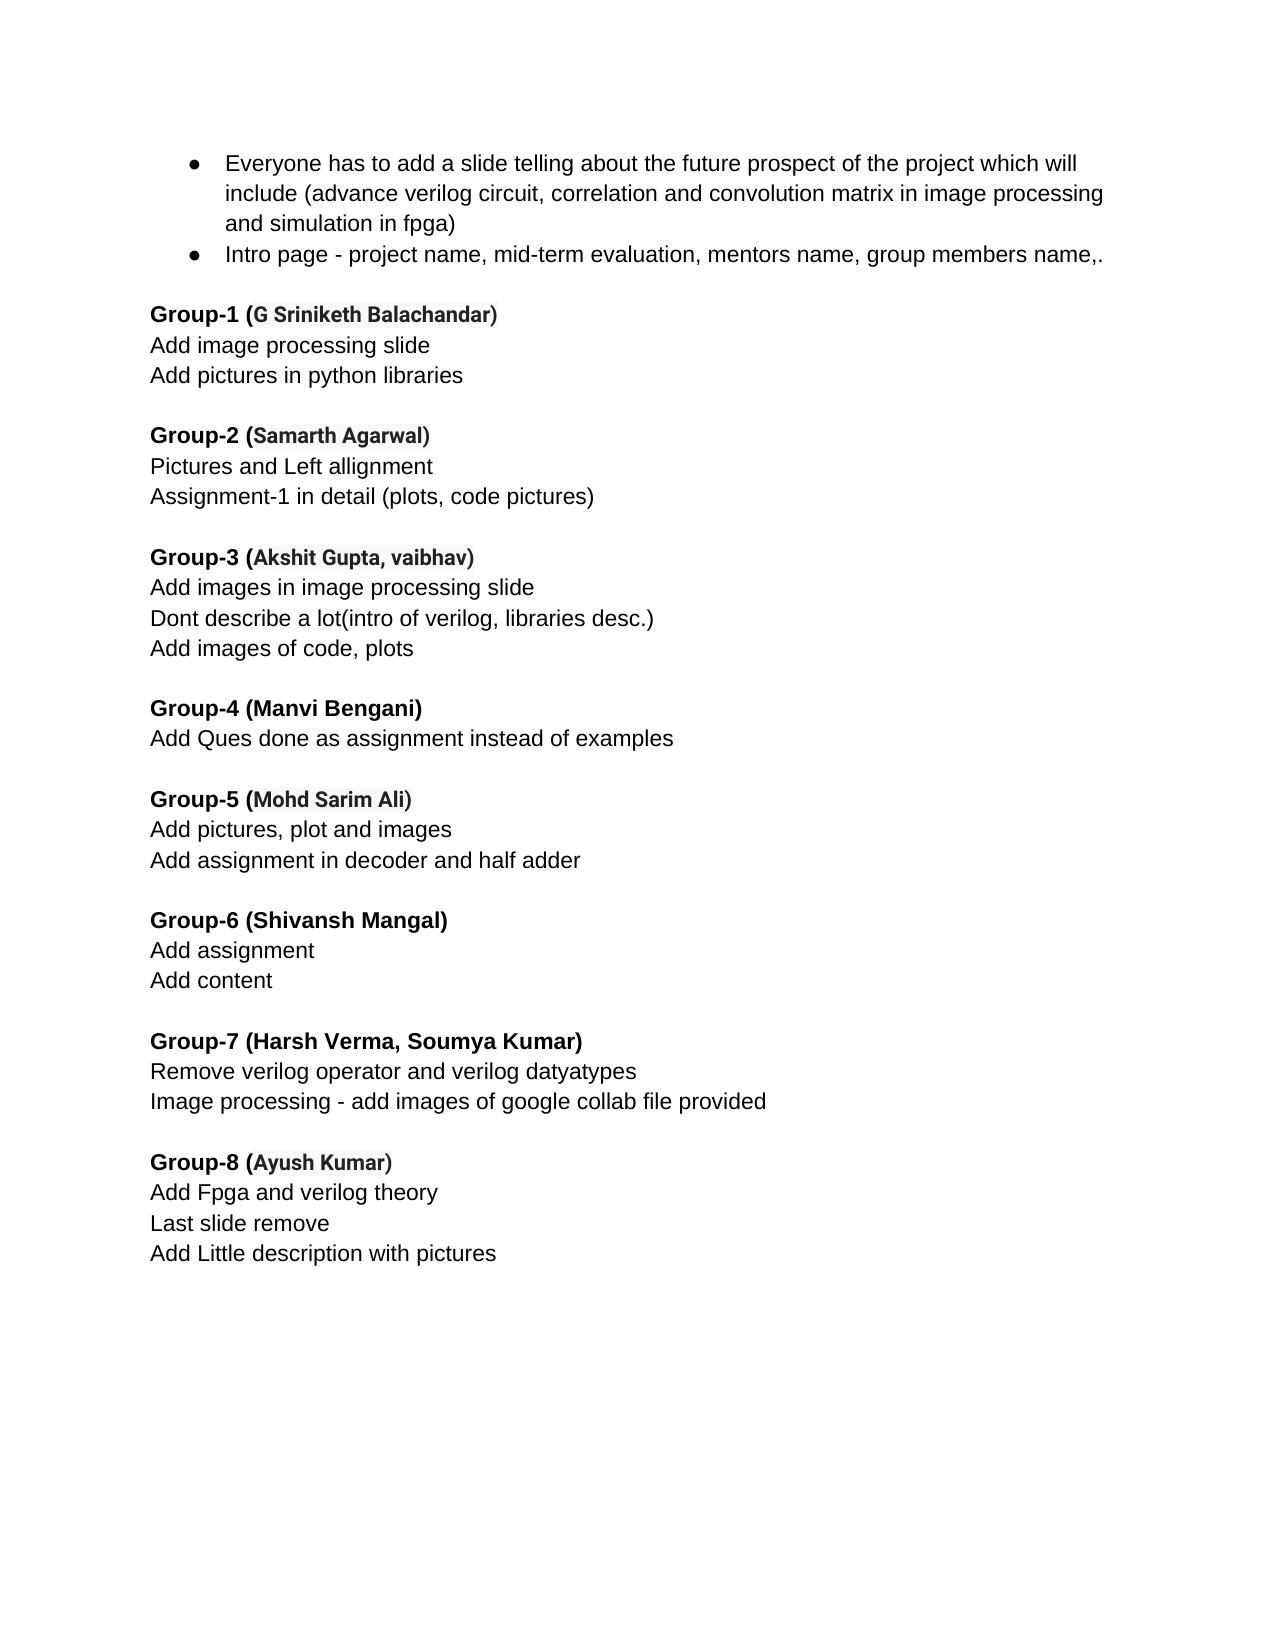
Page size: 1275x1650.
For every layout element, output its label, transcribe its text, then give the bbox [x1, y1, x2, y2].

text Group-2 (Samarth Agarwal) [150, 422, 1125, 449]
text Dont describe a lot(intro of verilog, libraries desc.) [150, 604, 1125, 631]
text Add assignment [150, 937, 1125, 964]
text Pictures and Left allignment Assignment-1 in detail (plots, code pictures) [150, 453, 1125, 510]
text Group-7 (Harsh Verma, Soumya Kumar) [150, 1028, 1125, 1054]
list Everyone has to add a slide telling about the future prospect of the project which will include (advance verilog circuit, correlation and convolution matrix in image processing and simulation in fpga) [187, 150, 1125, 237]
text Group-8 (Ayush Kumar) Add Fpga and verilog theory [150, 1149, 1125, 1206]
text Add assignment in decoder and half adder [150, 847, 1125, 873]
text Add content [150, 967, 1125, 994]
text Remove verilog operator and verilog datyatypes [150, 1058, 1125, 1084]
text Add Ques done as assignment instead of examples [150, 725, 1125, 752]
text Group-4 (Manvi Bengani) [150, 695, 1125, 722]
text Group-1 (G Sriniketh Balachandar) [150, 301, 1125, 328]
text Group-3 (Akshit Gupta, vaibhav) Add images in image processing slide [150, 544, 1125, 601]
text Group-6 (Shivansh Mangal) [150, 907, 1125, 933]
text Group-5 (Mohd Sarim Ali) Add pictures, plot and images [150, 786, 1125, 843]
text Add image processing slide [150, 332, 1125, 358]
text Add images of code, plots [150, 635, 1125, 661]
text Last slide remove Add Little description with pictures [150, 1209, 1125, 1266]
text Add pictures in python libraries [150, 362, 1125, 388]
list Intro page - project name, mid-term evaluation, mentors name, group members name,. [187, 241, 1125, 267]
text Image processing - add images of google collab file provided [150, 1088, 1125, 1115]
